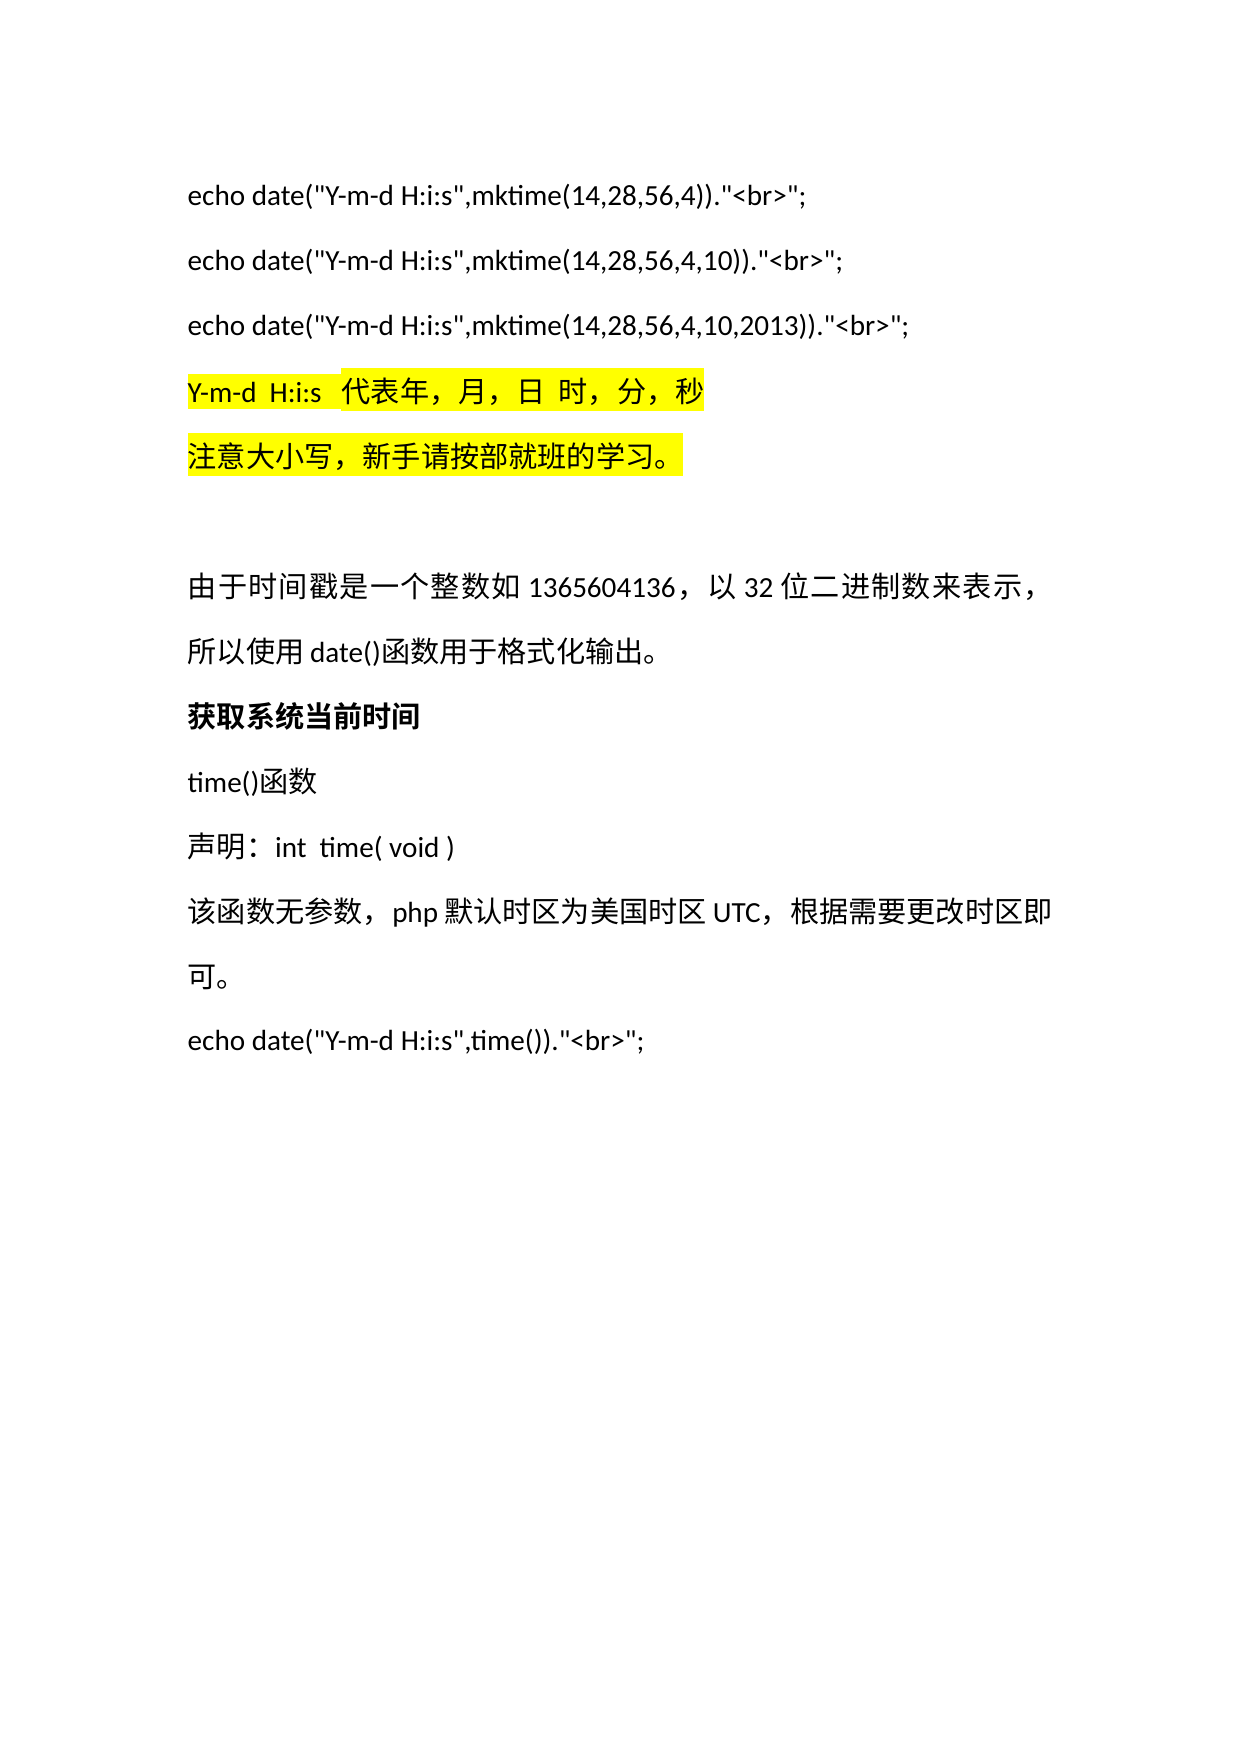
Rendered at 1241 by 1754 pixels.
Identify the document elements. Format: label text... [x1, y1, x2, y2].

text echo date("Y-m-d H:i:s",mktime(14,28,56,4,10))."<br>"; [187, 227, 1053, 292]
text echo date("Y-m-d H:i:s",mktime(14,28,56,4,10,2013))."<br>"; [187, 292, 1053, 357]
text echo date("Y-m-d H:i:s",time())."<br>"; [187, 1007, 1053, 1072]
text 声明：int time( void ) [187, 812, 1053, 877]
text Y-m-d H:i:s 代表年，月，日 时，分，秒 [187, 357, 1053, 422]
text 该函数无参数，php默认时区为美国时区UTC，根据需要更改时区即可。 [187, 877, 1053, 1007]
text time()函数 [187, 747, 1053, 812]
text echo date("Y-m-d H:i:s",mktime(14,28,56,4))."<br>"; [187, 162, 1053, 227]
text 获取系统当前时间 [187, 682, 1053, 747]
text 由于时间戳是一个整数如1365604136，以32位二进制数来表示，所以使用date()函数用于格式化输出。 [187, 552, 1053, 682]
text 注意大小写，新手请按部就班的学习。 [187, 422, 1053, 487]
